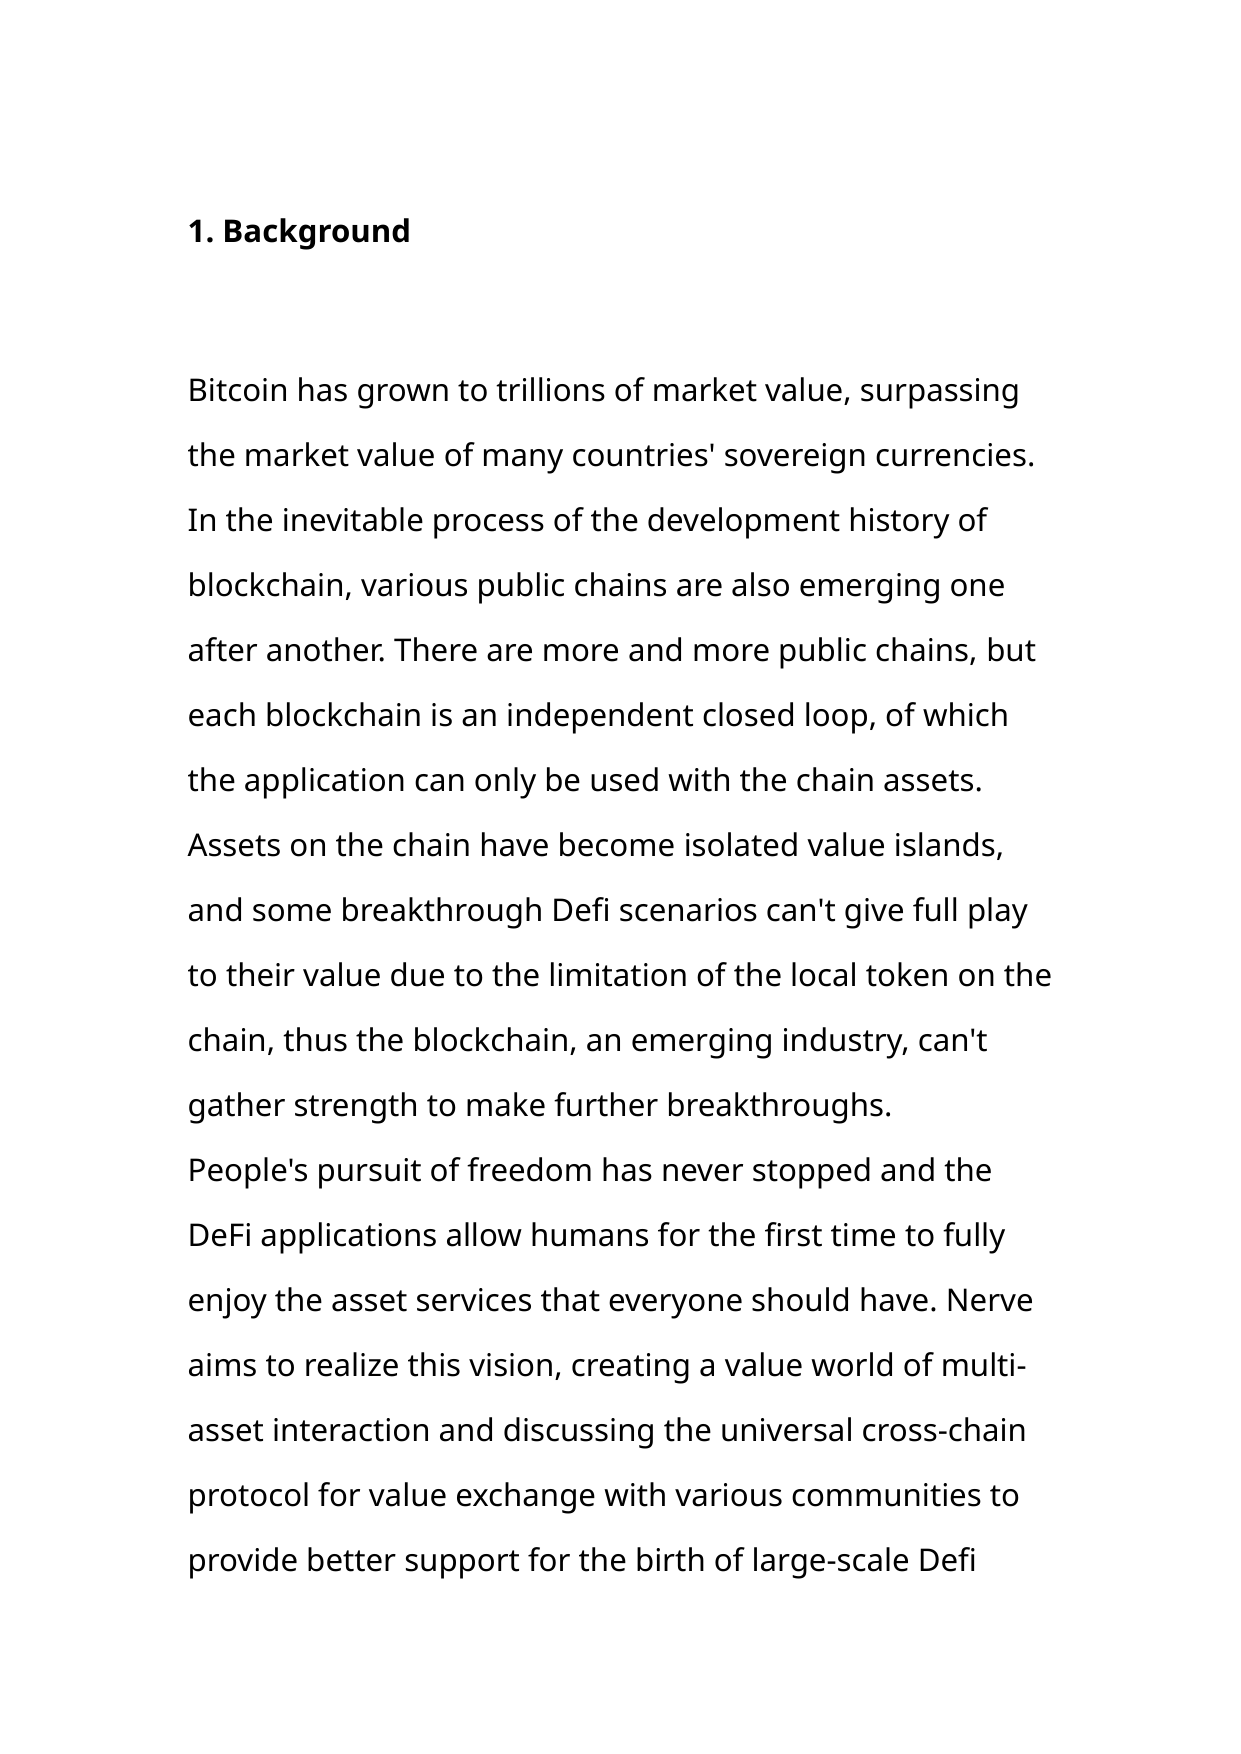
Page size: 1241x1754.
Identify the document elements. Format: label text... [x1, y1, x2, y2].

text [187, 1137, 1053, 1592]
subtitle 1. Background [187, 197, 1053, 262]
text Bitcoin has grown to trillions of market value, surpassing the market value of many countries' sovereign currencies. In the inevitable process of the development history of blockchain, various public chains are also emerging one after another. There are more and more public chains, but each blockchain is an independent closed loop, of which the application can only be used with the chain assets. Assets on the chain have become isolated value islands, and some breakthrough Defi scenarios can't give full play to their value due to the limitation of the local token on the chain, thus the blockchain, an emerging industry, can't gather strength to make further breakthroughs. [187, 357, 1053, 1137]
